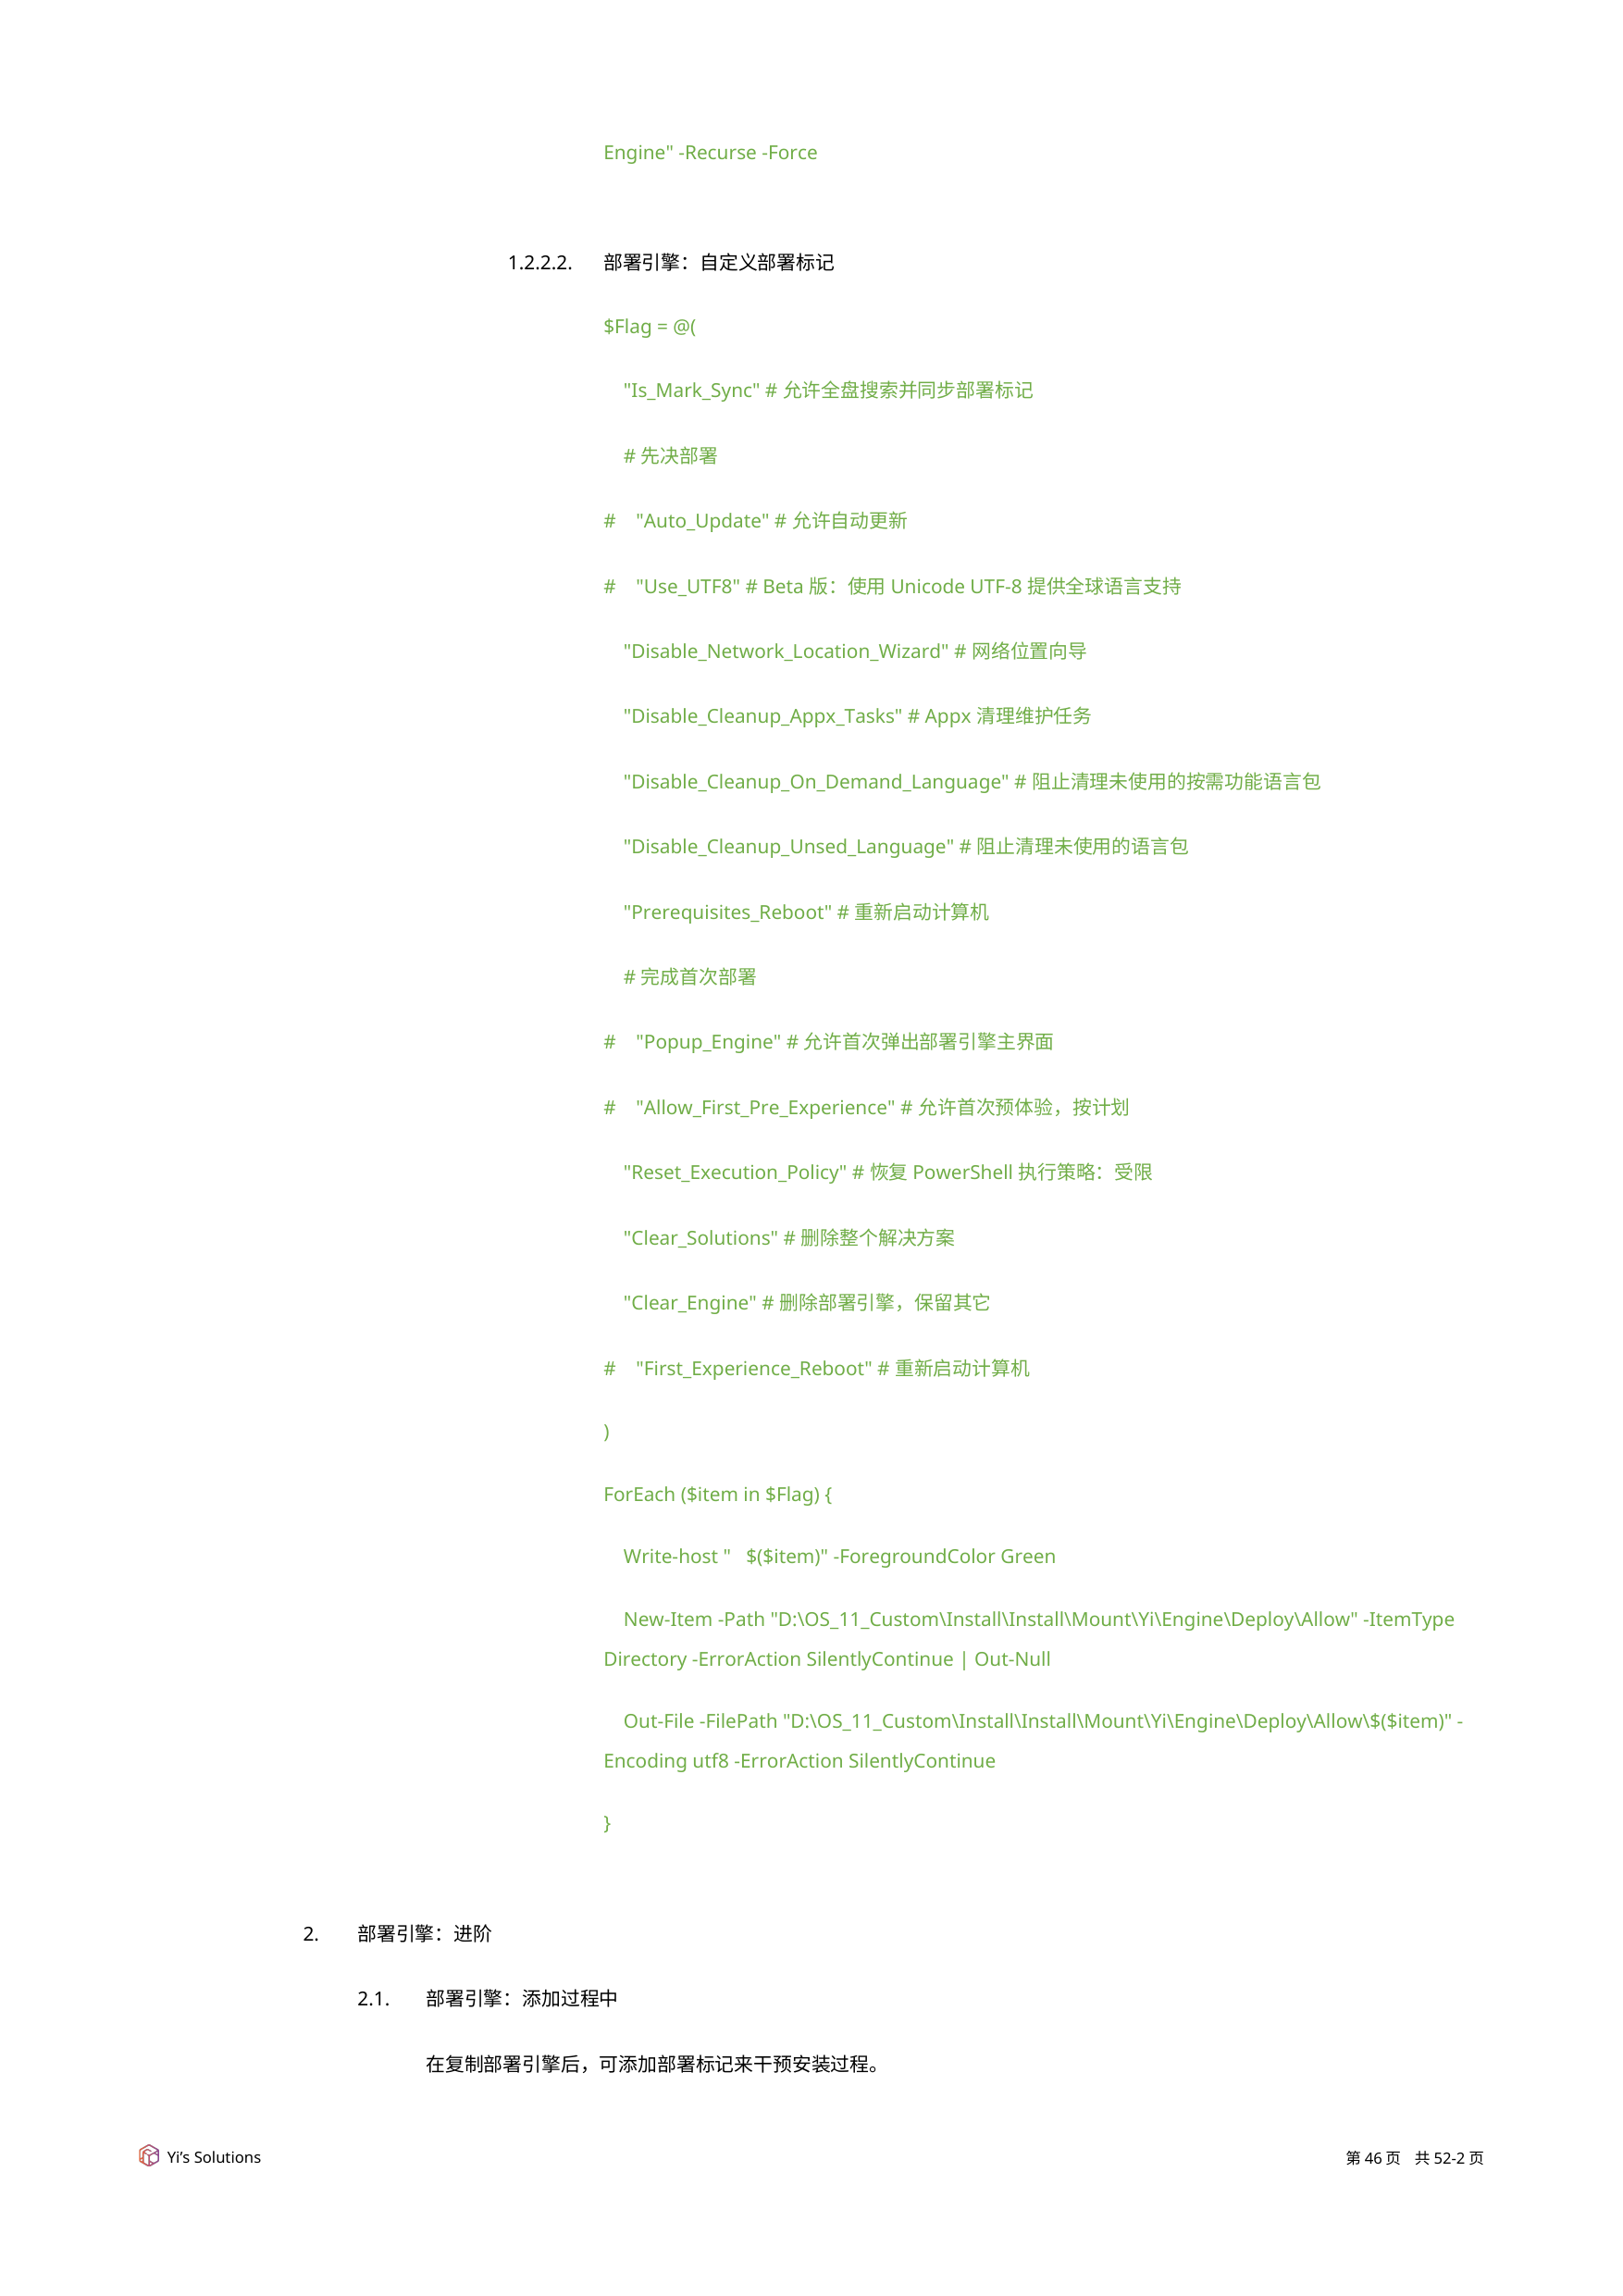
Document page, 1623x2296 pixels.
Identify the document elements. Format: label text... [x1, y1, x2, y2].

list # "Popup_Engine" # 允许首次弹出部署引擎主界面 [603, 1027, 1484, 1055]
list # "Allow_First_Pre_Experience" # 允许首次预体验，按计划 [603, 1092, 1484, 1121]
list Out-File -FilePath "D:\OS_11_Custom\Install\Install\Mount\Yi\Engine\Deploy\Allow\$($item)" -Encoding utf8 -ErrorAction SilentlyContinue [603, 1707, 1484, 1773]
list ForEach ($item in $Flag) { [603, 1481, 1484, 1507]
subtitle 部署引擎：进阶 [303, 1918, 1484, 1946]
list "Prerequisites_Reboot" # 重新启动计算机 [603, 897, 1484, 925]
list "Disable_Network_Location_Wizard" # 网络位置向导 [603, 636, 1484, 664]
list # "Auto_Update" # 允许自动更新 [603, 505, 1484, 534]
list # 完成首次部署 [603, 962, 1484, 990]
subtitle 部署引擎：添加过程中 [357, 1983, 1484, 2012]
list "Clear_Solutions" # 删除整个解决方案 [603, 1222, 1484, 1250]
picture [139, 2144, 159, 2166]
list New-Item -Path "D:\OS_11_Custom\Install\Install\Mount\Yi\Engine\Deploy\Allow" -ItemType Directory -ErrorAction SilentlyContinue | Out-Null [603, 1606, 1484, 1671]
list "Disable_Cleanup_Appx_Tasks" # Appx 清理维护任务 [603, 701, 1484, 729]
list # "First_Experience_Reboot" # 重新启动计算机 [603, 1353, 1484, 1381]
list 在复制部署引擎后，可添加部署标记来干预安装过程。 [426, 2049, 1484, 2077]
list "Reset_Execution_Policy" # 恢复 PowerShell 执行策略：受限 [603, 1158, 1484, 1185]
list } [603, 1810, 1484, 1836]
list # 先决部署 [603, 441, 1484, 468]
list # "Use_UTF8" # Beta 版：使用 Unicode UTF-8 提供全球语言支持 [603, 571, 1484, 599]
list Copy-Item "D:\Multilingual\Engine" -Destination "D:\OS_11_Custom\Install\Install\Mount\Yi\Engine" -Recurse -Force [603, 139, 1484, 165]
list Write-host " $($item)" -ForegroundColor Green [603, 1543, 1484, 1570]
list "Clear_Engine" # 删除部署引擎，保留其它 [603, 1287, 1484, 1316]
list "Disable_Cleanup_On_Demand_Language" # 阻止清理未使用的按需功能语言包 [603, 766, 1484, 794]
subtitle 部署引擎：自定义部署标记 [508, 248, 1484, 276]
list ) [603, 1418, 1484, 1445]
list "Is_Mark_Sync" # 允许全盘搜索并同步部署标记 [603, 376, 1484, 403]
list "Disable_Cleanup_Unsed_Language" # 阻止清理未使用的语言包 [603, 831, 1484, 860]
list $Flag = @( [603, 313, 1484, 339]
